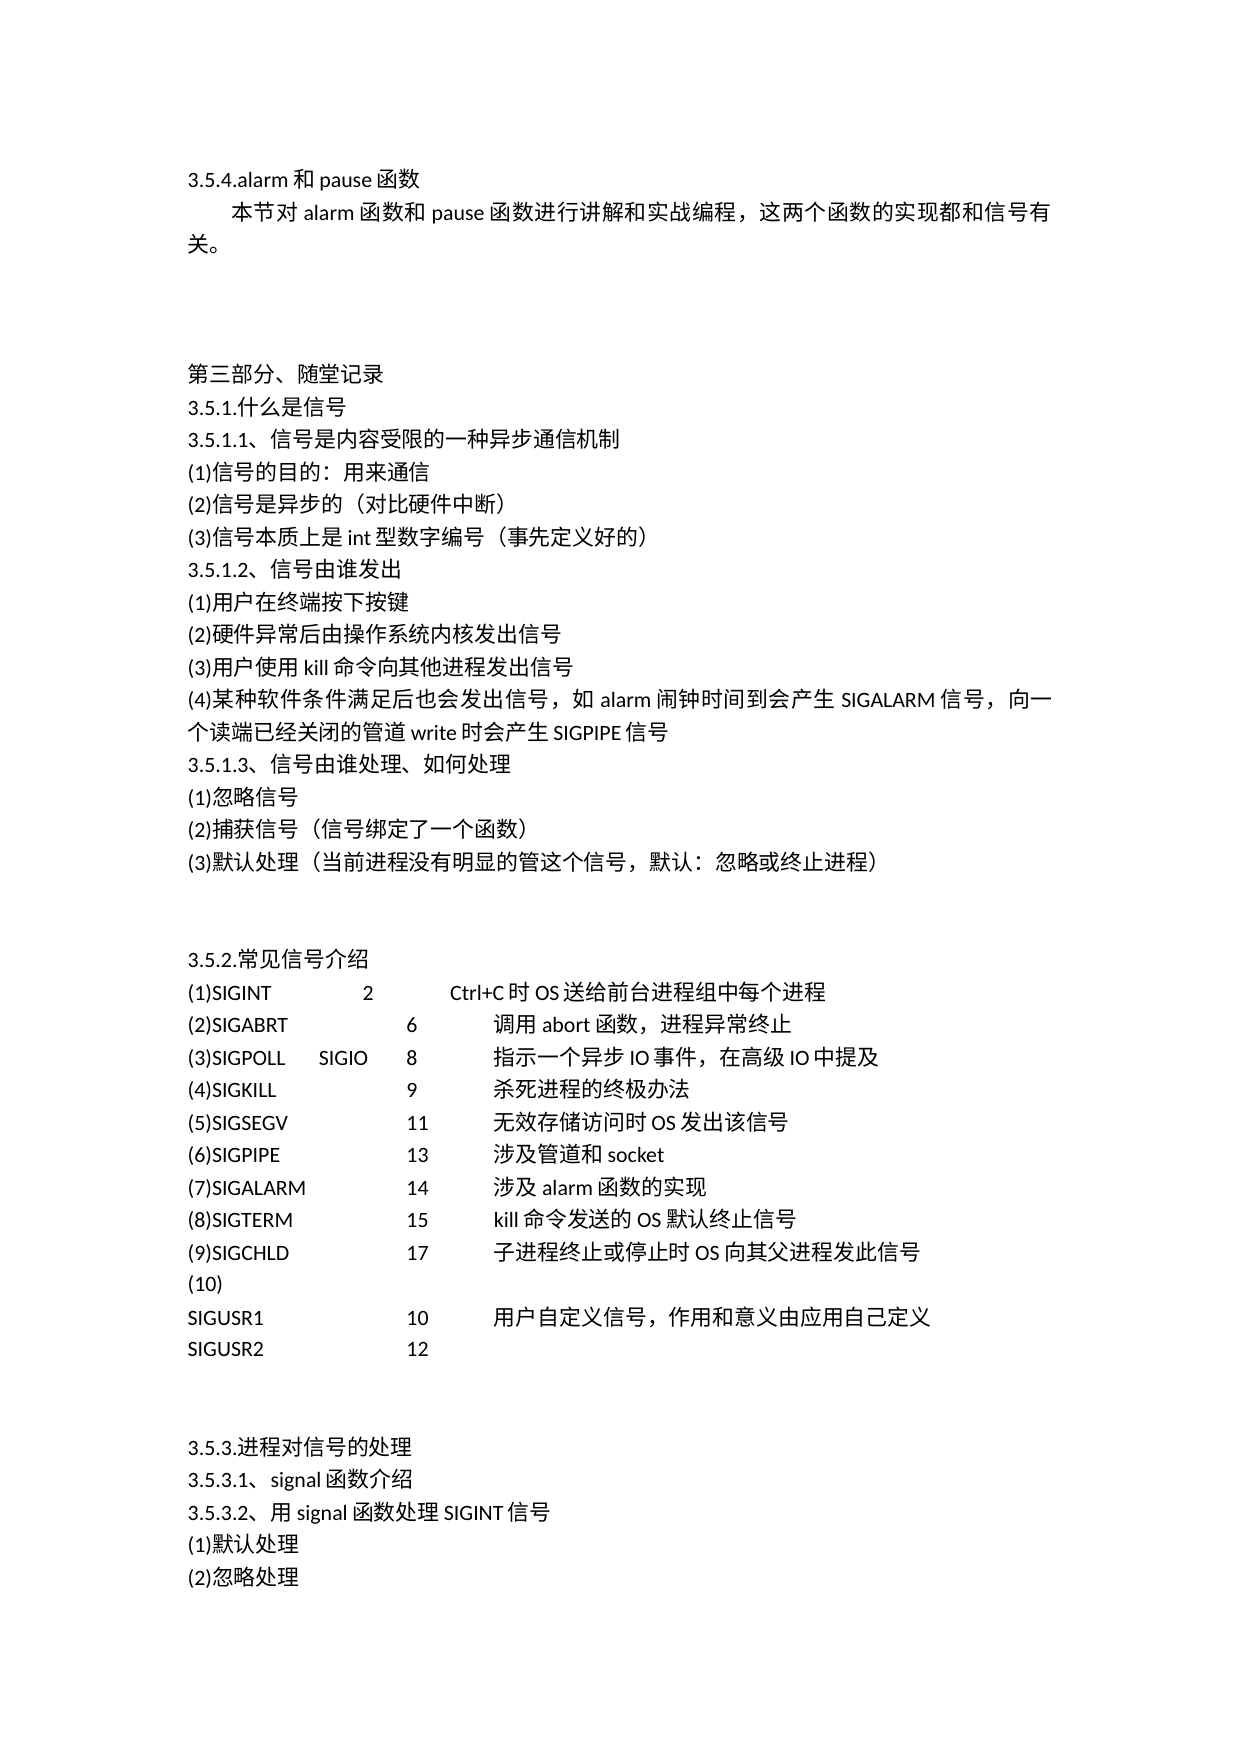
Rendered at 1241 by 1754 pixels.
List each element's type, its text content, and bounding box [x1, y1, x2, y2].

text 3.5.3.2、用signal函数处理SIGINT信号 [187, 1494, 1053, 1527]
text 3.5.1.2、信号由谁发出 [187, 552, 1053, 584]
text (2)信号是异步的（对比硬件中断） [187, 487, 1053, 519]
text 第三部分、随堂记录 [187, 357, 1053, 389]
text (2)捕获信号（信号绑定了一个函数） [187, 812, 1053, 844]
text (2)硬件异常后由操作系统内核发出信号 [187, 617, 1053, 649]
text SIGUSR2 12 [187, 1332, 1053, 1364]
text (8)SIGTERM 15 kill命令发送的OS默认终止信号 [187, 1202, 1053, 1234]
text 3.5.2.常见信号介绍 [187, 942, 1053, 974]
text (6)SIGPIPE 13 涉及管道和socket [187, 1137, 1053, 1169]
text (1)默认处理 [187, 1527, 1053, 1559]
text (4)SIGKILL 9 杀死进程的终极办法 [187, 1072, 1053, 1104]
text (9)SIGCHLD 17 子进程终止或停止时OS向其父进程发此信号 [187, 1234, 1053, 1267]
text (3)信号本质上是int型数字编号（事先定义好的） [187, 519, 1053, 552]
text (4)某种软件条件满足后也会发出信号，如alarm闹钟时间到会产生SIGALARM信号，向一个读端已经关闭的管道write时会产生SIGPIPE信号 [187, 682, 1053, 747]
text (3)SIGPOLL SIGIO 8 指示一个异步IO事件，在高级IO中提及 [187, 1039, 1053, 1072]
text (2)SIGABRT 6 调用abort函数，进程异常终止 [187, 1007, 1053, 1039]
text (7)SIGALARM 14 涉及alarm函数的实现 [187, 1169, 1053, 1202]
text 3.5.3.进程对信号的处理 [187, 1429, 1053, 1462]
text (3)用户使用kill命令向其他进程发出信号 [187, 649, 1053, 682]
text (1)信号的目的：用来通信 [187, 454, 1053, 487]
text (5)SIGSEGV 11 无效存储访问时OS发出该信号 [187, 1104, 1053, 1137]
text 3.5.3.1、signal函数介绍 [187, 1462, 1053, 1494]
text (1)SIGINT 2 Ctrl+C时OS送给前台进程组中每个进程 [187, 974, 1053, 1007]
text (1)忽略信号 [187, 779, 1053, 812]
text 3.5.1.什么是信号 [187, 389, 1053, 422]
text 3.5.4.alarm和pause函数 [187, 162, 1053, 194]
text SIGUSR1 10 用户自定义信号，作用和意义由应用自己定义 [187, 1299, 1053, 1332]
text 本节对alarm函数和pause函数进行讲解和实战编程，这两个函数的实现都和信号有关。 [187, 194, 1053, 259]
text (10) [187, 1267, 1053, 1299]
text (2)忽略处理 [187, 1559, 1053, 1592]
text 3.5.1.1、信号是内容受限的一种异步通信机制 [187, 422, 1053, 454]
text (1)用户在终端按下按键 [187, 584, 1053, 617]
text (3)默认处理（当前进程没有明显的管这个信号，默认：忽略或终止进程） [187, 844, 1053, 877]
text 3.5.1.3、信号由谁处理、如何处理 [187, 747, 1053, 779]
